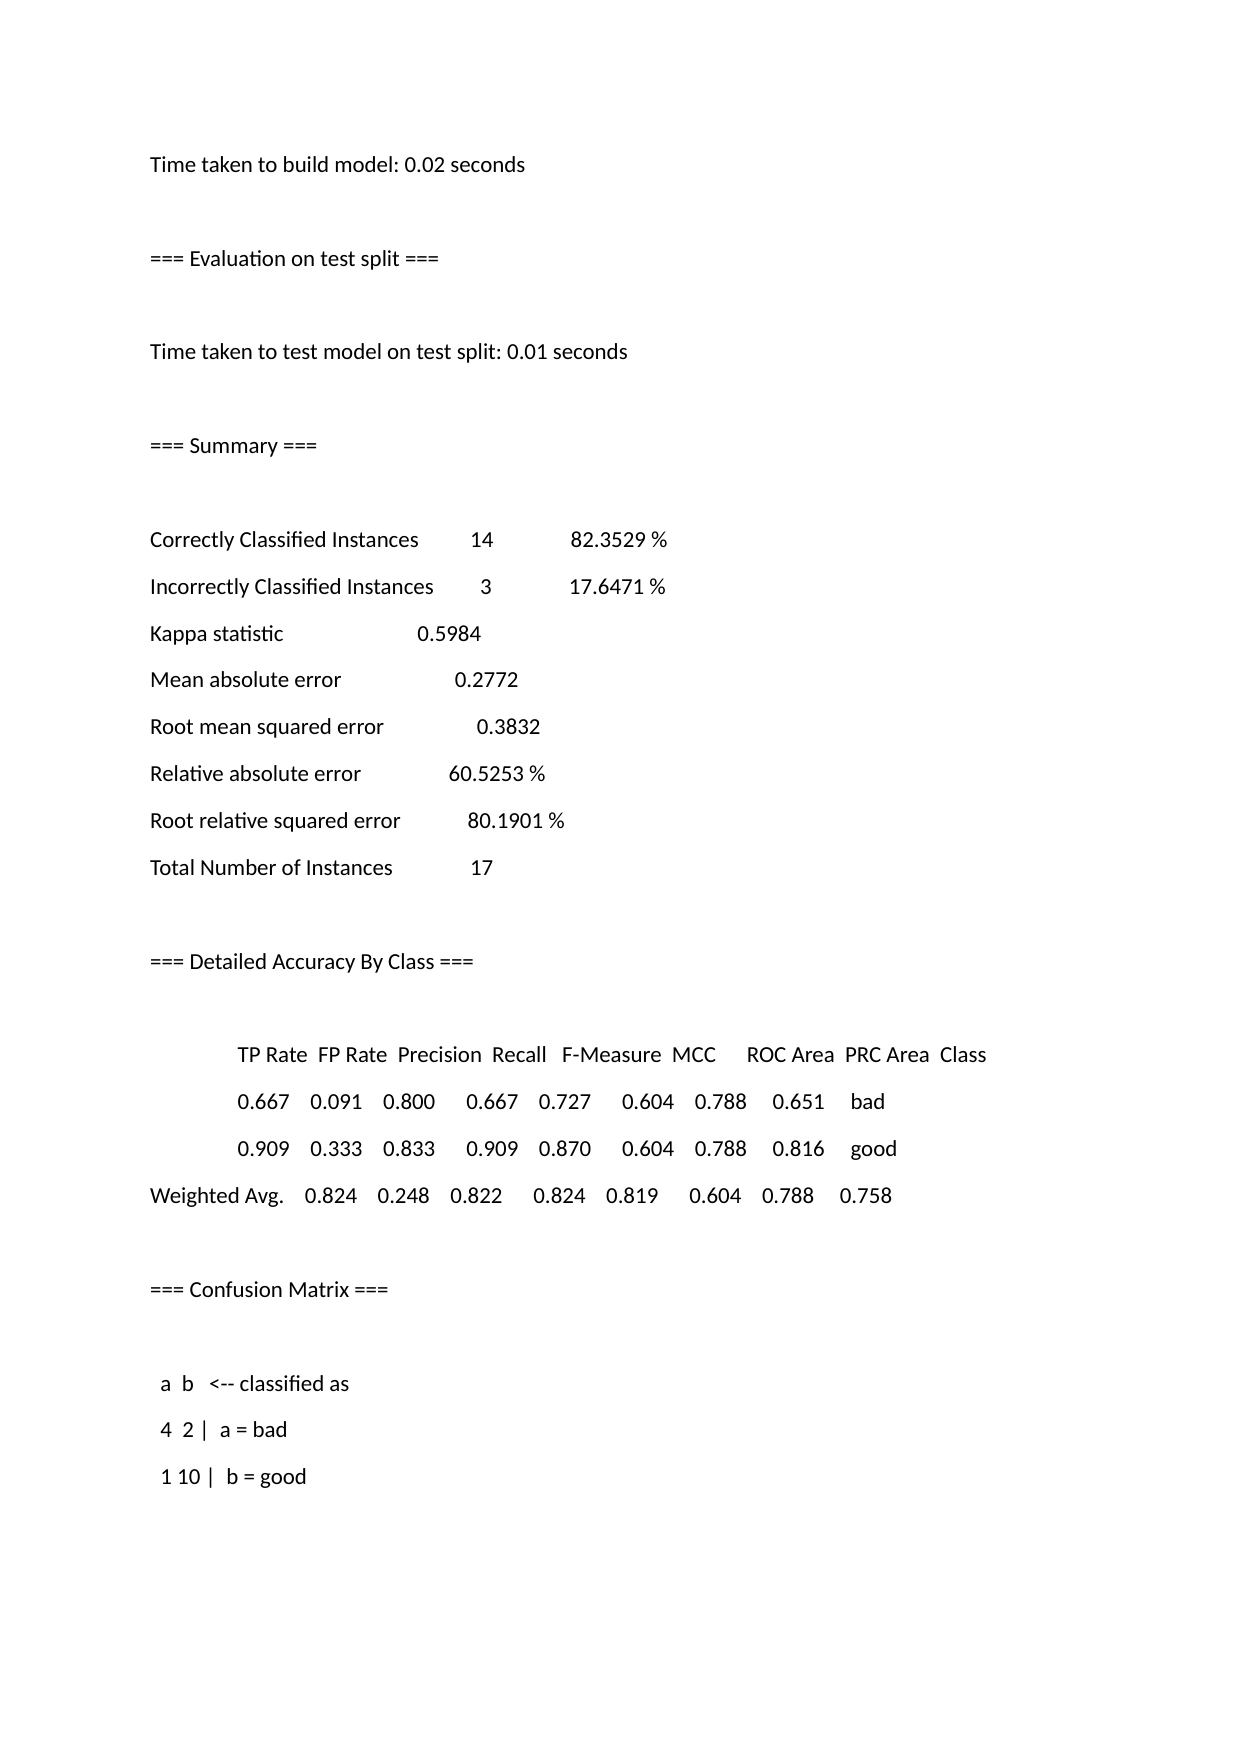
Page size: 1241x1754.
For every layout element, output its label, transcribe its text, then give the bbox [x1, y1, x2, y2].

text === Summary === [150, 431, 1090, 459]
text TP Rate FP Rate Precision Recall F-Measure MCC ROC Area PRC Area Class [150, 1041, 1090, 1069]
text Relative absolute error 60.5253 % [150, 759, 1090, 787]
text === Evaluation on test split === [150, 244, 1090, 272]
text === Confusion Matrix === [150, 1275, 1090, 1303]
text Incorrectly Classified Instances 3 17.6471 % [150, 572, 1090, 600]
text 4 2 | a = bad [150, 1416, 1090, 1444]
text Mean absolute error 0.2772 [150, 666, 1090, 694]
text Time taken to test model on test split: 0.01 seconds [150, 337, 1090, 366]
text Root relative squared error 80.1901 % [150, 806, 1090, 834]
text Kappa statistic 0.5984 [150, 619, 1090, 647]
text Total Number of Instances 17 [150, 853, 1090, 881]
text a b <-- classified as [150, 1369, 1090, 1397]
text Correctly Classified Instances 14 82.3529 % [150, 525, 1090, 553]
text 1 10 | b = good [150, 1462, 1090, 1491]
text 0.667 0.091 0.800 0.667 0.727 0.604 0.788 0.651 bad [150, 1087, 1090, 1116]
text Weighted Avg. 0.824 0.248 0.822 0.824 0.819 0.604 0.788 0.758 [150, 1181, 1090, 1209]
text Time taken to build model: 0.02 seconds [150, 150, 1090, 178]
text 0.909 0.333 0.833 0.909 0.870 0.604 0.788 0.816 good [150, 1134, 1090, 1162]
text === Detailed Accuracy By Class === [150, 947, 1090, 975]
text Root mean squared error 0.3832 [150, 712, 1090, 741]
